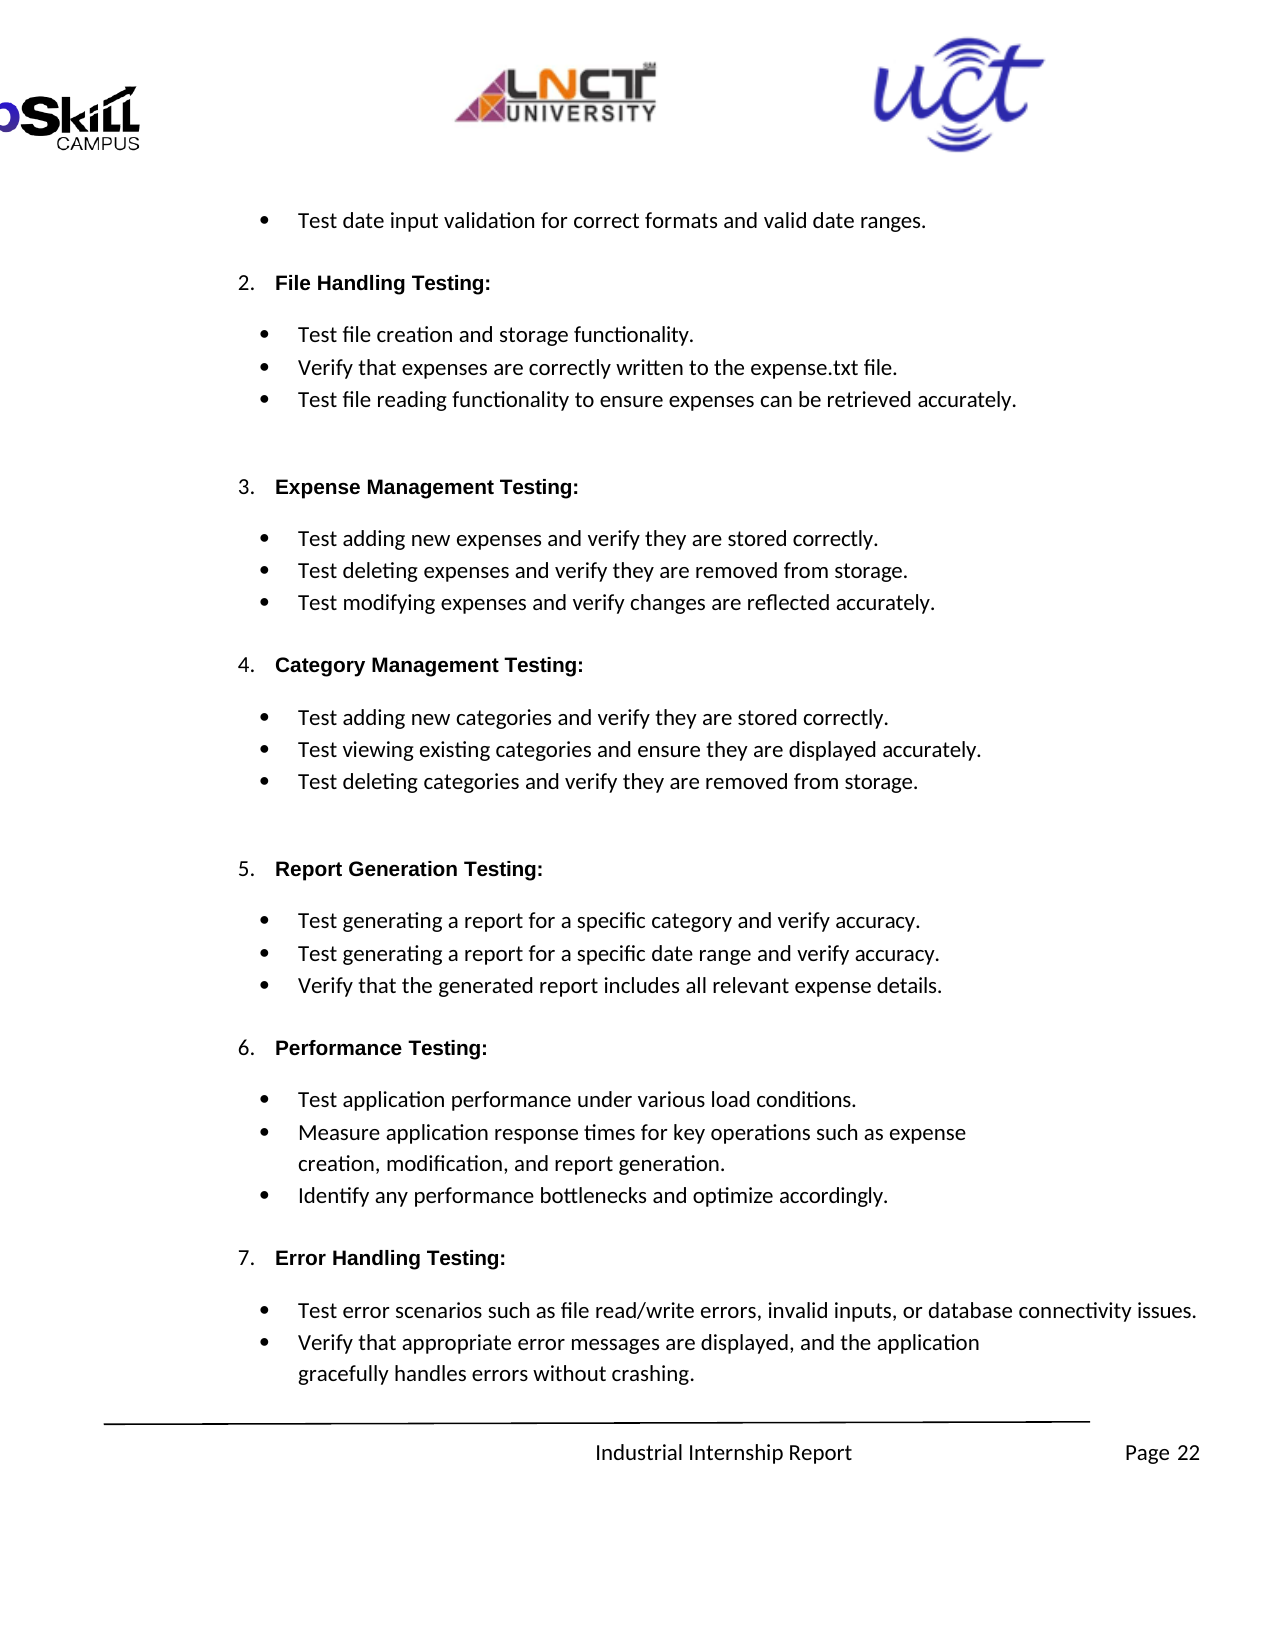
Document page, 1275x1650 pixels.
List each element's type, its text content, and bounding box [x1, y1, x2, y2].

list Test date input validation for correct formats and valid date ranges. [260, 206, 1200, 234]
list Test modifying expenses and verify changes are reflected accurately. [260, 588, 1200, 617]
list Test generating a report for a specific date range and verify accuracy. [260, 939, 1200, 967]
list Measure application response times for key operations such as expense creation, modification, and report generation. [260, 1118, 1035, 1177]
subtitle Category Management Testing: [238, 653, 1200, 678]
subtitle Expense Management Testing: [238, 474, 1200, 499]
list Test file reading functionality to ensure expenses can be retrieved accurately. [260, 385, 1200, 413]
list Verify that appropriate error messages are displayed, and the application gracefully handles errors without crashing. [260, 1328, 1006, 1388]
picture [0, 73, 171, 154]
list Test file creation and storage functionality. [260, 320, 1200, 348]
picture [871, 28, 1050, 154]
list Identify any performance bottlenecks and optimize accordingly. [260, 1181, 1200, 1209]
list Verify that the generated report includes all relevant expense details. [260, 971, 1200, 999]
list Verify that expenses are correctly written to the expense.txt file. [260, 353, 1200, 381]
list Test application performance under various load conditions. [260, 1085, 1200, 1113]
picture [386, 28, 739, 154]
subtitle Report Generation Testing: [238, 857, 1200, 882]
list Test deleting expenses and verify they are removed from storage. [260, 556, 1200, 584]
list Test error scenarios such as file read/write errors, invalid inputs, or database connectivity issues. [260, 1296, 1200, 1324]
list Test deleting categories and verify they are removed from storage. [260, 767, 1200, 795]
list Test generating a report for a specific category and verify accuracy. [260, 907, 1200, 935]
list Test adding new expenses and verify they are stored correctly. [260, 524, 1200, 552]
subtitle Error Handling Testing: [238, 1246, 1200, 1271]
list Test adding new categories and verify they are stored correctly. [260, 703, 1200, 731]
list Test viewing existing categories and ensure they are displayed accurately. [260, 735, 1200, 763]
subtitle Performance Testing: [238, 1035, 1200, 1060]
subtitle File Handling Testing: [238, 270, 1200, 295]
